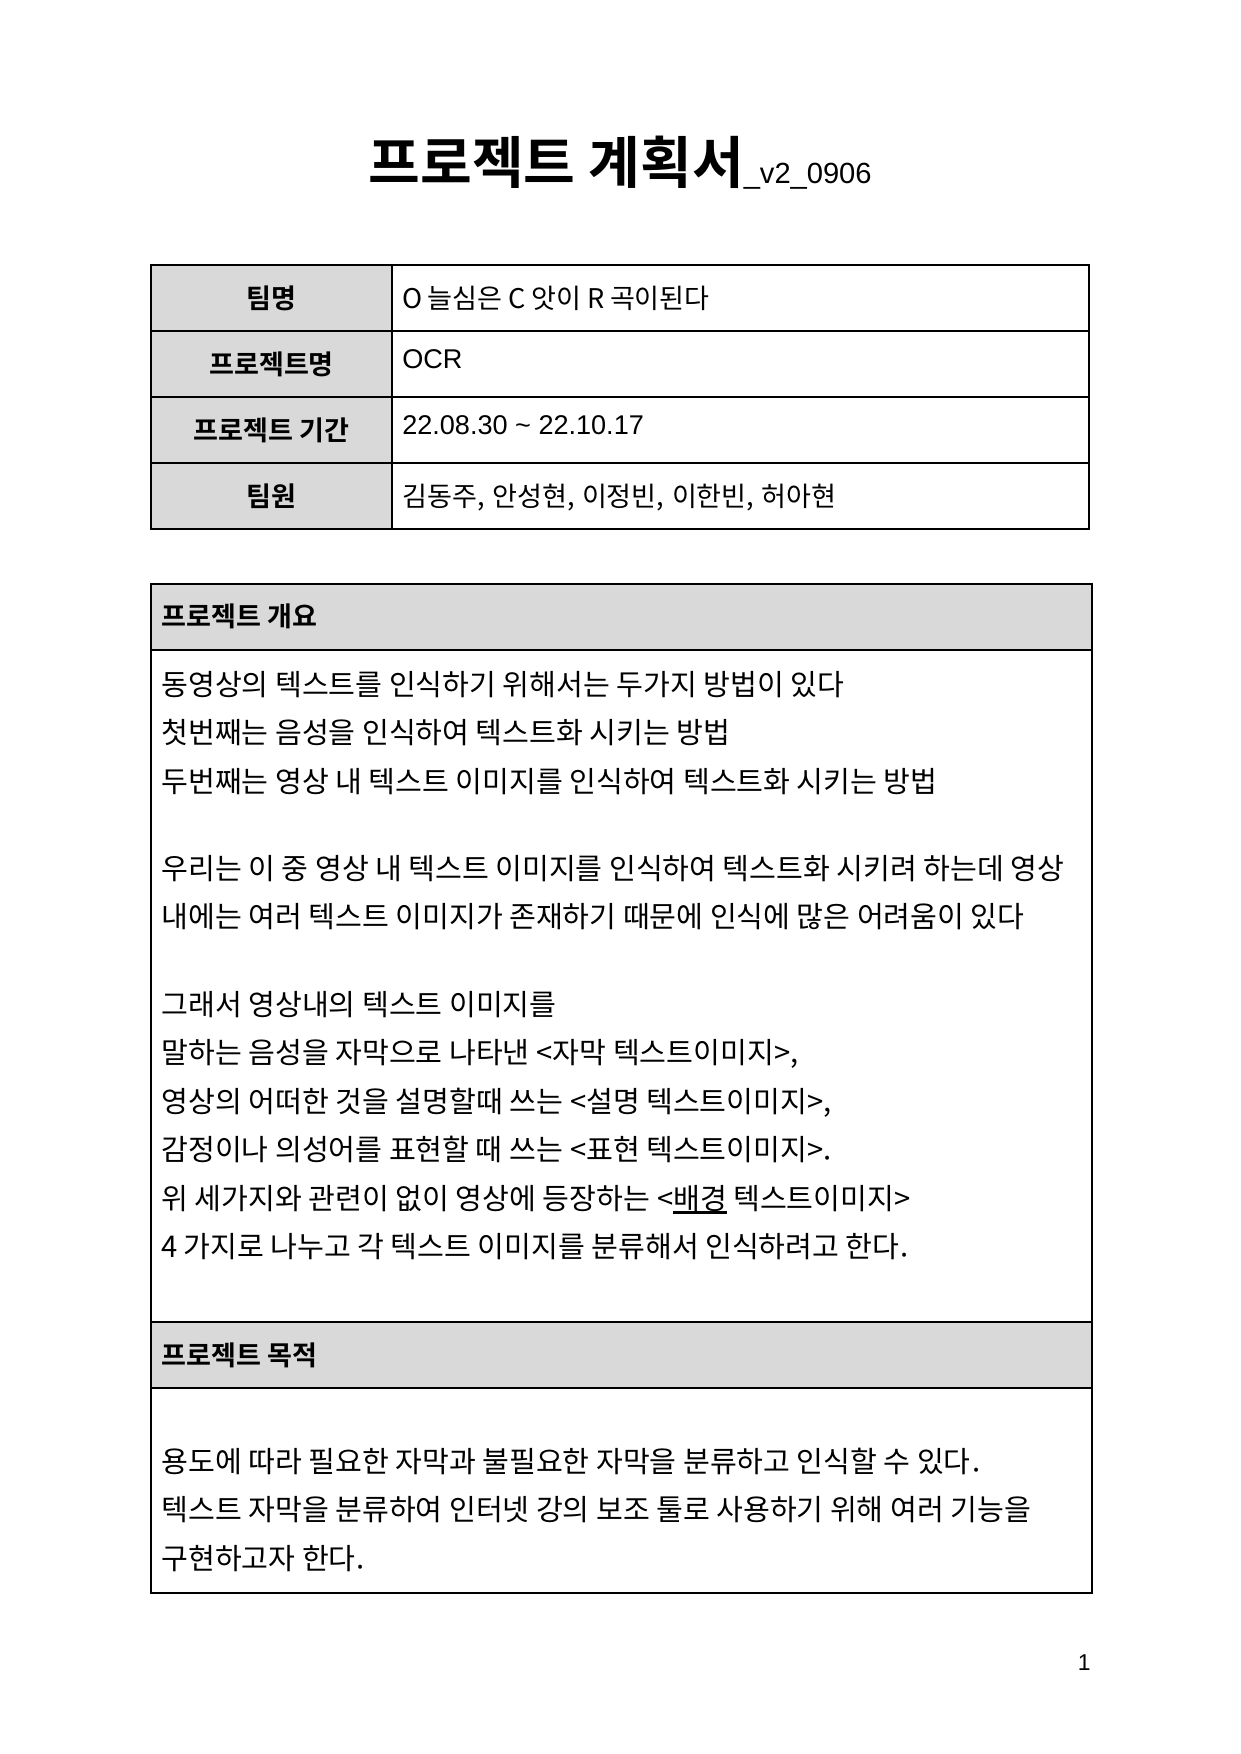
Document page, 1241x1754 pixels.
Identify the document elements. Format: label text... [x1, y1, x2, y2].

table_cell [152, 1389, 1091, 1592]
table_cell 팀원 [152, 464, 391, 528]
table_header 팀명 [152, 266, 391, 330]
table_cell 22.08.30 ~ 22.10.17 [393, 398, 1088, 462]
table_header 프로젝트 개요 [152, 585, 1091, 649]
table_cell OCR [393, 332, 1088, 396]
table_header O늘심은 C앗이 R곡이된다 [393, 266, 1088, 330]
table_cell 프로젝트명 [152, 332, 391, 396]
table_cell 프로젝트 기간 [152, 398, 391, 462]
table_cell 프로젝트 목적 [152, 1323, 1091, 1387]
text 프로젝트 계획서_v2_0906 [150, 118, 1090, 199]
table_cell 동영상의 텍스트를 인식하기 위해서는 두가지 방법이 있다 첫번째는 음성을 인식하여 텍스트화 시키는 방법 두번째는 영상 내 텍스트 이미지를 인식하여 텍스트화 시키는 방법 우리는 이 중 영상 내 텍스트 이미지를 인식하여 텍스트화 시키려 하는데 영상 내에는 여러 텍스트 이미지가 존재하기 때문에 인식에 많은 어려움이 있다 그래서 영상내의 텍스트 이미지를 말하는 음성을 자막으로 나타낸 <자막 텍스트이미지>, 영상의 어떠한 것을 설명할때 쓰는 <설명 텍스트이미지>, 감정이나 의성어를 표현할 때 쓰는 <표현 텍스트이미지>. 위 세가지와 관련이 없이 영상에 등장하는 <배경 텍스트이미지> 4가지로 나누고 각 텍스트 이미지를 분류해서 인식하려고 한다. [152, 651, 1091, 1321]
table_cell 김동주, 안성현, 이정빈, 이한빈, 허아현 [393, 464, 1088, 528]
